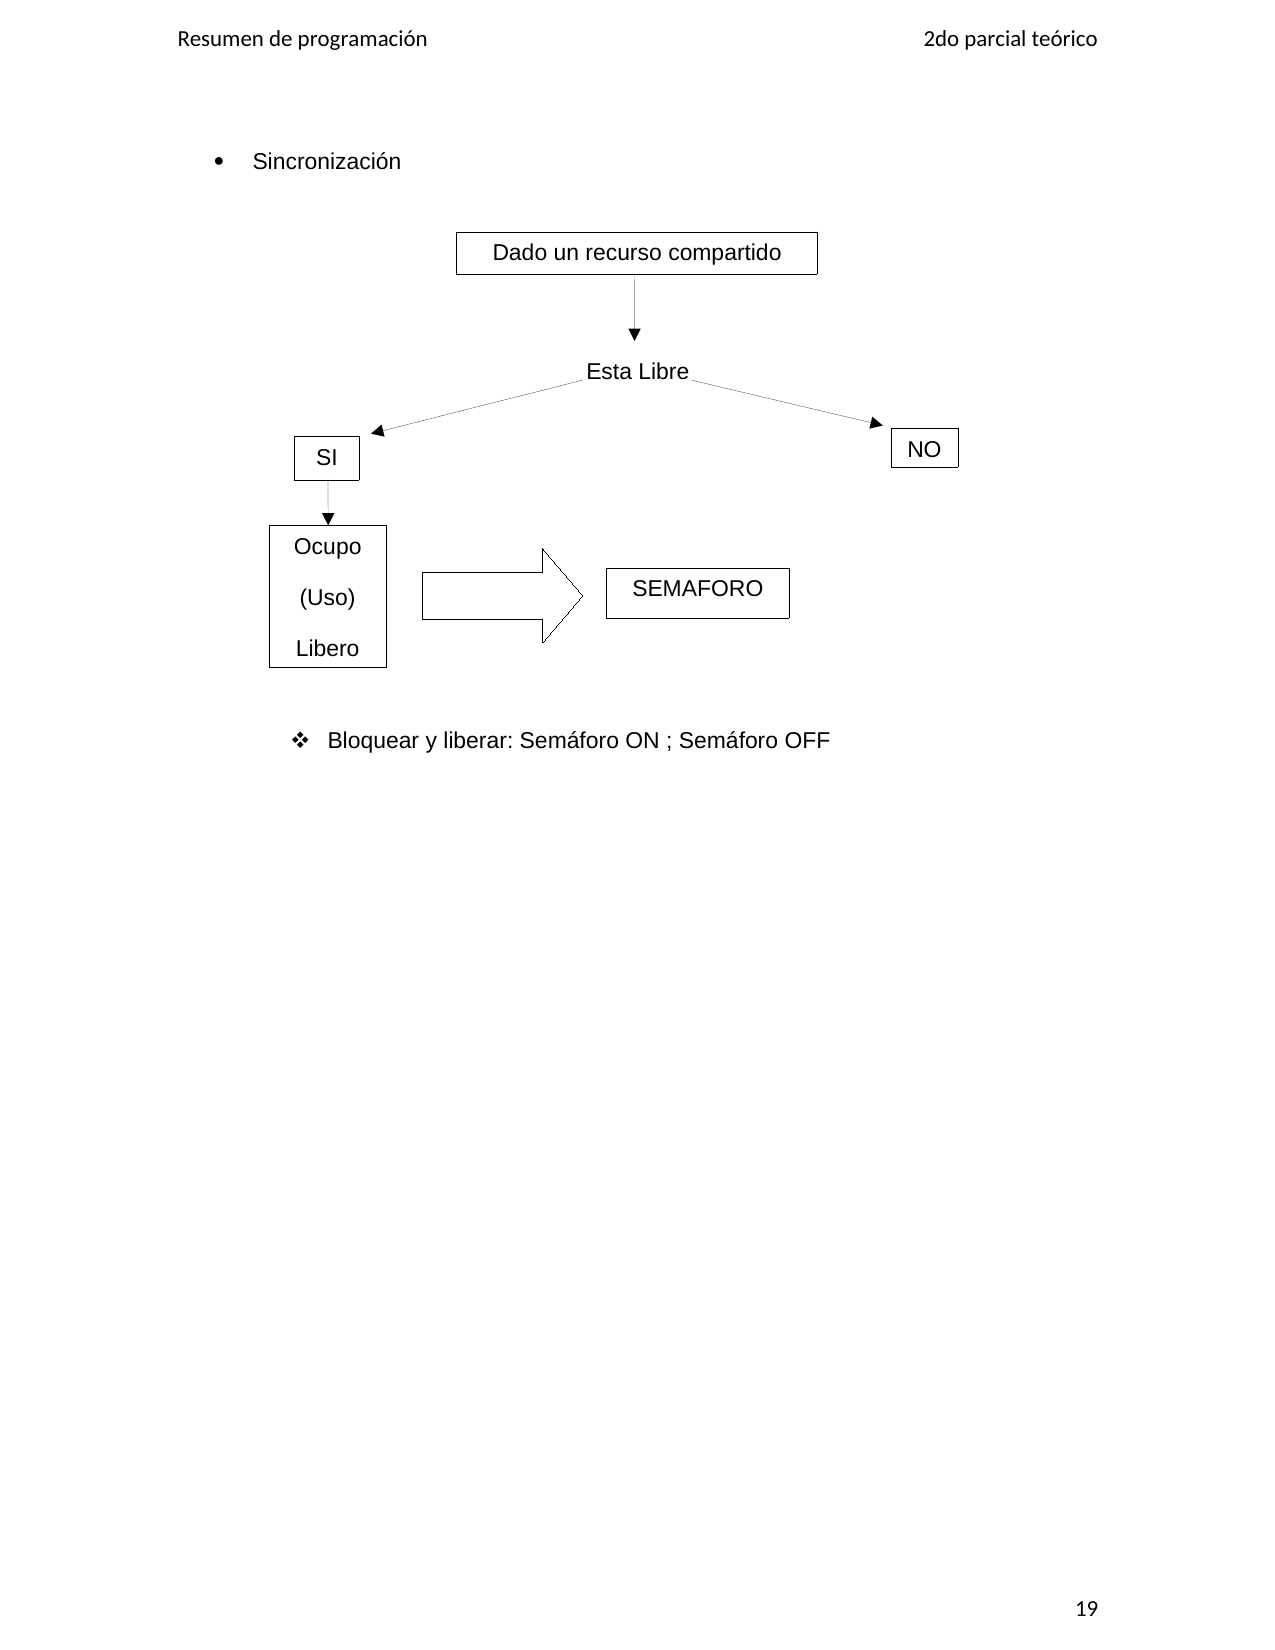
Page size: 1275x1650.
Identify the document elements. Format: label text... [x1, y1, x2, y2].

list Sincronización [215, 148, 1098, 174]
text Esta Libre [177, 358, 1098, 384]
list Bloquear y liberar: Semáforo ON ; Semáforo OFF [290, 727, 1098, 753]
